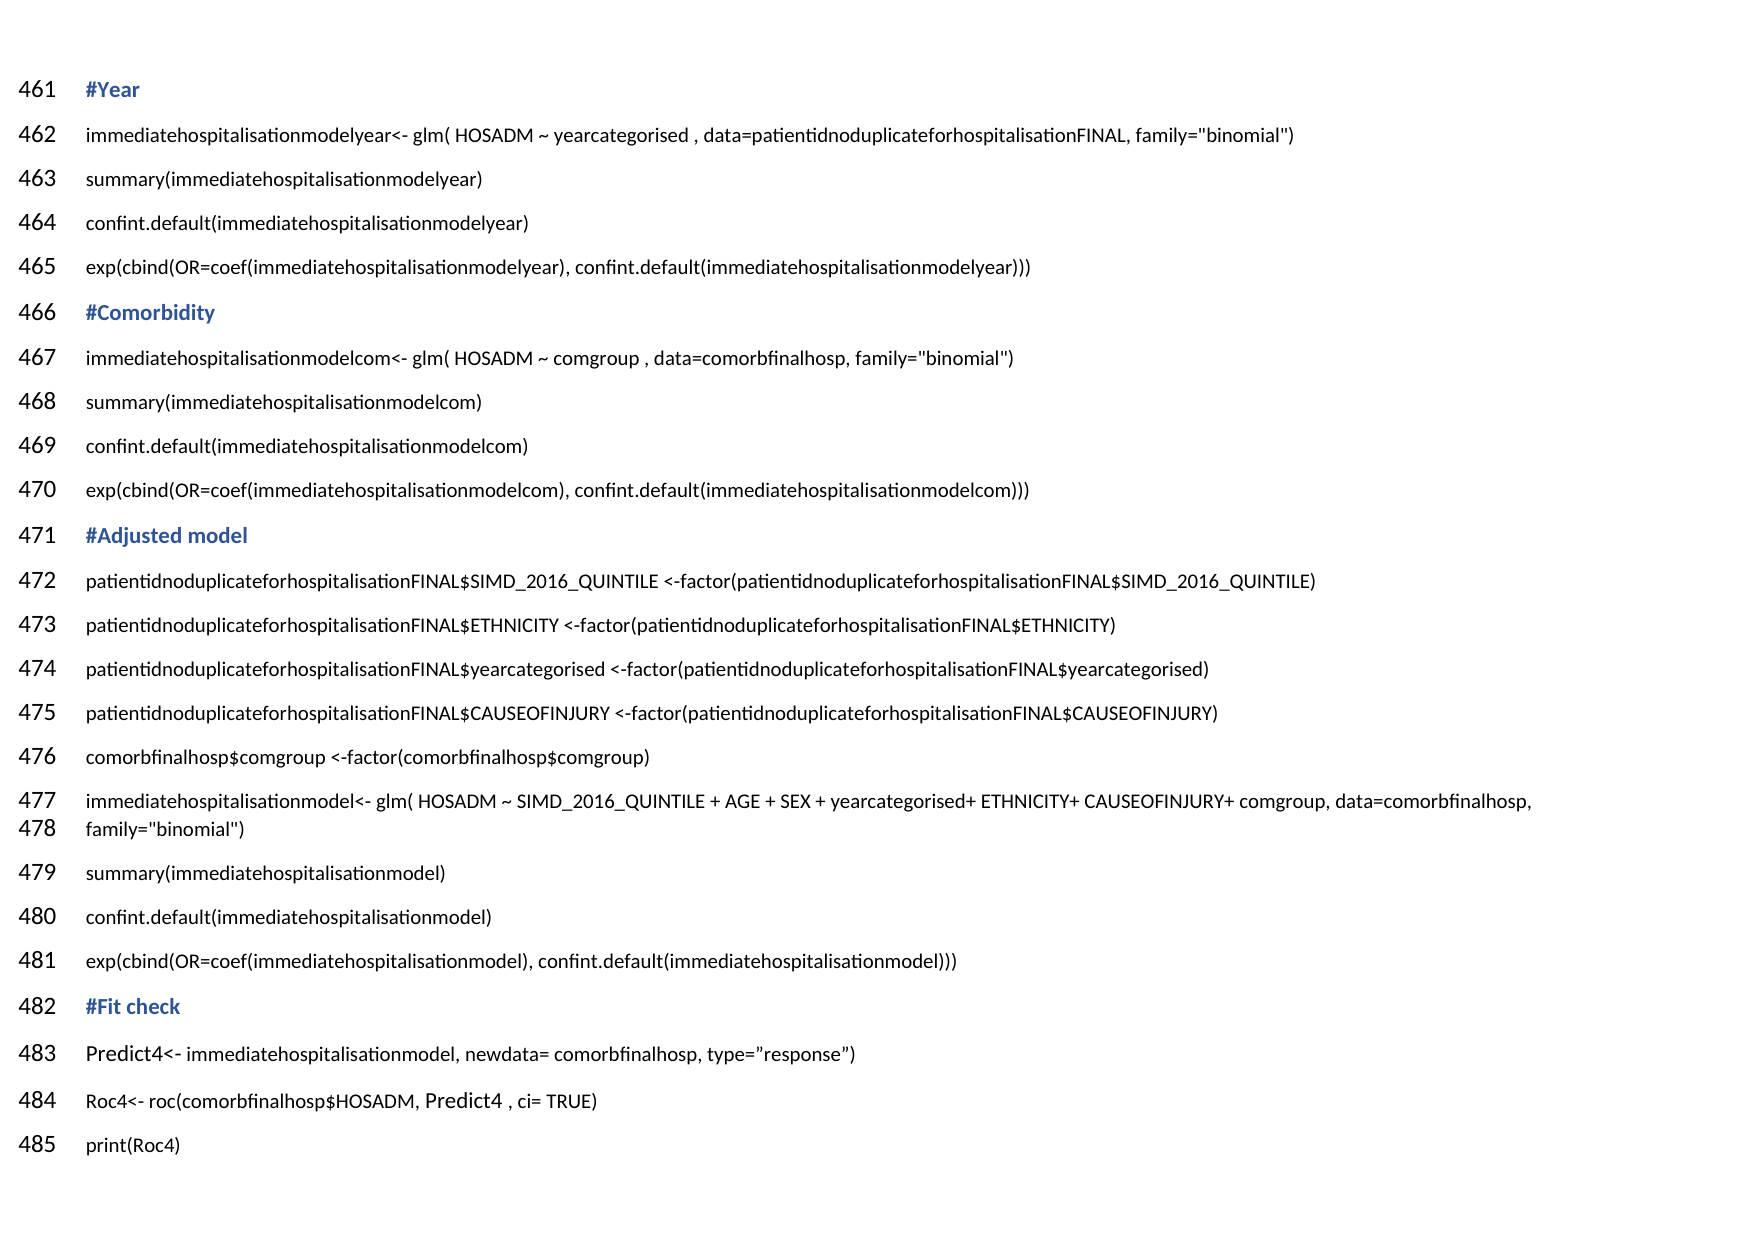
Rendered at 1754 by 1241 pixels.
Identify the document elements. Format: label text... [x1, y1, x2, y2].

text immediatehospitalisationmodel<- glm( HOSADM ~ SIMD_2016_QUINTILE + AGE + SEX + yearcategorised+ ETHNICITY+ CAUSEOFINJURY+ comgroup, data=comorbfinalhosp, family="binomial") [86, 788, 1695, 841]
text confint.default(immediatehospitalisationmodelyear) [86, 210, 1695, 235]
text #Comorbidity [86, 298, 1695, 326]
text patientidnoduplicateforhospitalisationFINAL$ETHNICITY <-factor(patientidnoduplicateforhospitalisationFINAL$ETHNICITY) [86, 612, 1695, 638]
text patientidnoduplicateforhospitalisationFINAL$CAUSEOFINJURY <-factor(patientidnoduplicateforhospitalisationFINAL$CAUSEOFINJURY) [86, 700, 1695, 726]
text confint.default(immediatehospitalisationmodelcom) [86, 433, 1695, 458]
text confint.default(immediatehospitalisationmodel) [86, 904, 1695, 929]
text Predict4<- immediatehospitalisationmodel, newdata= comorbfinalhosp, type=”response”) [86, 1039, 1695, 1067]
text #Adjusted model [86, 521, 1695, 549]
text summary(immediatehospitalisationmodelcom) [86, 389, 1695, 414]
text immediatehospitalisationmodelcom<- glm( HOSADM ~ comgroup , data=comorbfinalhosp, family="binomial") [86, 345, 1695, 370]
text #Year [86, 75, 1695, 103]
text exp(cbind(OR=coef(immediatehospitalisationmodelcom), confint.default(immediatehospitalisationmodelcom))) [86, 477, 1695, 503]
text #Fit check [86, 992, 1695, 1020]
text summary(immediatehospitalisationmodel) [86, 860, 1695, 885]
text immediatehospitalisationmodelyear<- glm( HOSADM ~ yearcategorised , data=patientidnoduplicateforhospitalisationFINAL, family="binomial") [86, 122, 1695, 147]
text exp(cbind(OR=coef(immediatehospitalisationmodelyear), confint.default(immediatehospitalisationmodelyear))) [86, 254, 1695, 279]
text summary(immediatehospitalisationmodelyear) [86, 166, 1695, 191]
text patientidnoduplicateforhospitalisationFINAL$yearcategorised <-factor(patientidnoduplicateforhospitalisationFINAL$yearcategorised) [86, 656, 1695, 682]
text comorbfinalhosp$comgroup <-factor(comorbfinalhosp$comgroup) [86, 744, 1695, 770]
text exp(cbind(OR=coef(immediatehospitalisationmodel), confint.default(immediatehospitalisationmodel))) [86, 948, 1695, 973]
text patientidnoduplicateforhospitalisationFINAL$SIMD_2016_QUINTILE <-factor(patientidnoduplicateforhospitalisationFINAL$SIMD_2016_QUINTILE) [86, 568, 1695, 593]
text Roc4<- roc(comorbfinalhosp$HOSADM, Predict4 , ci= TRUE) [86, 1086, 1695, 1114]
text print(Roc4) [86, 1133, 1695, 1158]
